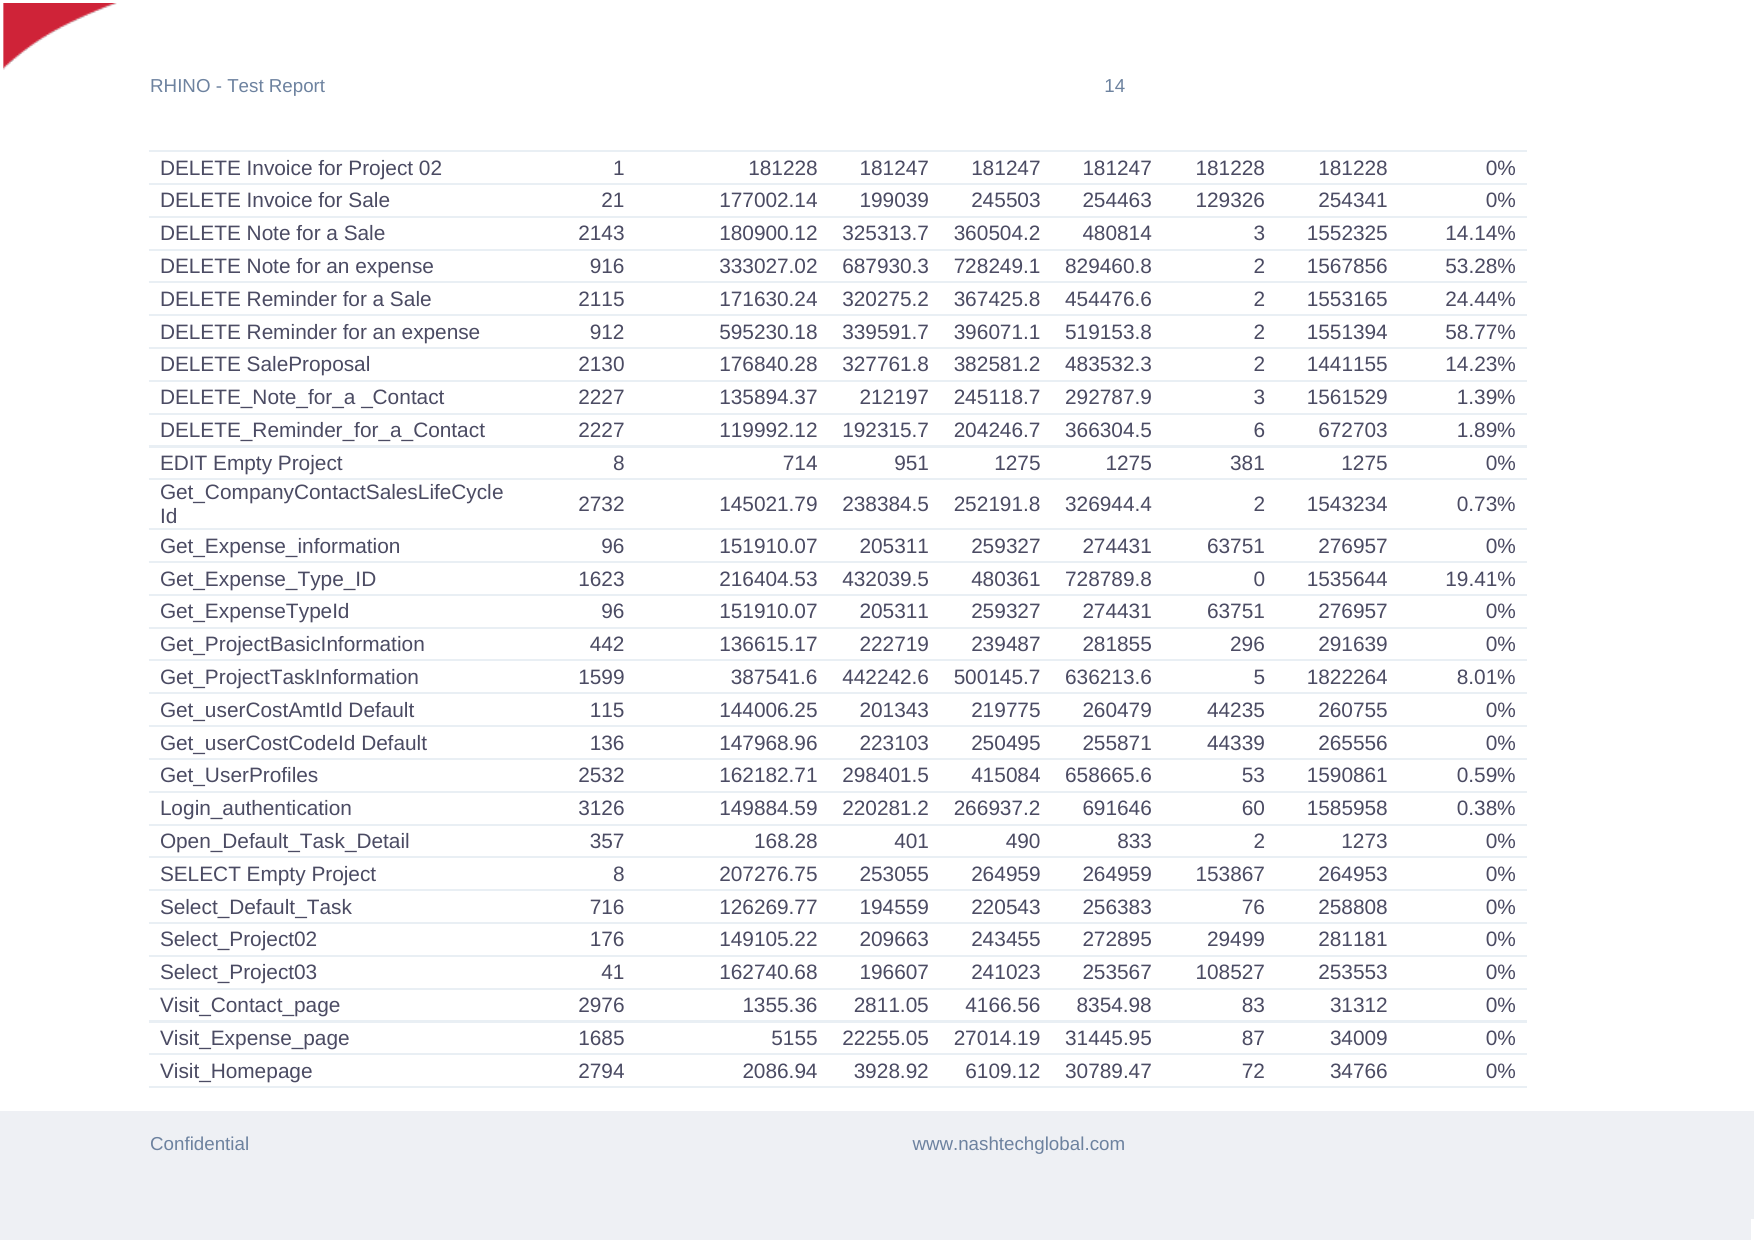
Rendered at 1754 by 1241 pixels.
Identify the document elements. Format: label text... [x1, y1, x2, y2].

table_cell 636213.6 [1052, 661, 1163, 692]
table_cell 252191.8 [940, 480, 1052, 528]
table_cell 31312 [1276, 990, 1399, 1020]
table_cell Get_Expense_information [149, 530, 516, 561]
table_cell 296 [1163, 629, 1276, 659]
table_cell Select_Default_Task [149, 891, 516, 922]
table_cell 1535644 [1276, 563, 1399, 594]
table_cell 2086.94 [636, 1055, 829, 1086]
table_cell 181228 [1163, 152, 1276, 183]
table_cell 1275 [940, 448, 1052, 478]
table_cell 8354.98 [1052, 990, 1163, 1020]
table_cell 266937.2 [940, 793, 1052, 823]
table_cell 19.41% [1399, 563, 1527, 594]
table_cell 1585958 [1276, 793, 1399, 823]
table_cell 2976 [516, 990, 636, 1020]
table_cell 205311 [829, 530, 940, 561]
table_cell DELETE_Note_for_a _Contact [149, 382, 516, 412]
table_cell 728789.8 [1052, 563, 1163, 594]
table_cell 180900.12 [636, 218, 829, 248]
table_cell 0% [1399, 858, 1527, 889]
table_cell 480361 [940, 563, 1052, 594]
table_cell 276957 [1276, 530, 1399, 561]
table_cell DELETE Reminder for an expense [149, 316, 516, 347]
table_cell 2227 [516, 415, 636, 445]
table_cell 1 [516, 152, 636, 183]
table_cell Open_Default_Task_Detail [149, 826, 516, 856]
table_cell 366304.5 [1052, 415, 1163, 445]
table_cell 162182.71 [636, 760, 829, 791]
table_cell 281181 [1276, 924, 1399, 955]
table_cell 2532 [516, 760, 636, 791]
table_cell 245503 [940, 185, 1052, 216]
table_cell 253553 [1276, 957, 1399, 987]
table_cell 181228 [1276, 152, 1399, 183]
table_cell 2811.05 [829, 990, 940, 1020]
table_cell 691646 [1052, 793, 1163, 823]
table_cell 672703 [1276, 415, 1399, 445]
table_cell 63751 [1163, 596, 1276, 627]
table_cell 2115 [516, 283, 636, 314]
table_cell 53.28% [1399, 251, 1527, 281]
table_cell 0% [1399, 448, 1527, 478]
table_cell 0 [1163, 563, 1276, 594]
table_cell 951 [829, 448, 940, 478]
table_cell 147968.96 [636, 727, 829, 758]
table_cell 1590861 [1276, 760, 1399, 791]
table_cell 339591.7 [829, 316, 940, 347]
table_cell 168.28 [636, 826, 829, 856]
table_cell 176840.28 [636, 349, 829, 380]
table_cell DELETE Reminder for a Sale [149, 283, 516, 314]
table_cell 96 [516, 530, 636, 561]
table_cell 272895 [1052, 924, 1163, 955]
table_cell 209663 [829, 924, 940, 955]
table_cell 1623 [516, 563, 636, 594]
table_cell 8 [516, 448, 636, 478]
table_cell 0.59% [1399, 760, 1527, 791]
table_cell 96 [516, 596, 636, 627]
table_cell Get_Expense_Type_ID [149, 563, 516, 594]
table_cell 357 [516, 826, 636, 856]
table_cell 129326 [1163, 185, 1276, 216]
table_cell 1355.36 [636, 990, 829, 1020]
table_cell 149105.22 [636, 924, 829, 955]
table_cell 72 [1163, 1055, 1276, 1086]
table_cell 2130 [516, 349, 636, 380]
table_cell Get_UserProfiles [149, 760, 516, 791]
table_cell 1551394 [1276, 316, 1399, 347]
table_cell 0% [1399, 152, 1527, 183]
table_cell 326944.4 [1052, 480, 1163, 528]
table_cell 415084 [940, 760, 1052, 791]
table_cell 250495 [940, 727, 1052, 758]
table_cell 76 [1163, 891, 1276, 922]
table_cell 265556 [1276, 727, 1399, 758]
table_cell Select_Project02 [149, 924, 516, 955]
table_cell 1543234 [1276, 480, 1399, 528]
table_cell 0% [1399, 596, 1527, 627]
table_cell 396071.1 [940, 316, 1052, 347]
table_cell 239487 [940, 629, 1052, 659]
table_cell 60 [1163, 793, 1276, 823]
table_cell 192315.7 [829, 415, 940, 445]
table_cell 41 [516, 957, 636, 987]
table_cell 442242.6 [829, 661, 940, 692]
table_cell 205311 [829, 596, 940, 627]
table_cell 264959 [940, 858, 1052, 889]
table_cell 1599 [516, 661, 636, 692]
table_cell 176 [516, 924, 636, 955]
table_cell 24.44% [1399, 283, 1527, 314]
table_cell 8 [516, 858, 636, 889]
table_cell 87 [1163, 1023, 1276, 1053]
table_cell 6 [1163, 415, 1276, 445]
table_cell 136615.17 [636, 629, 829, 659]
table_cell 136 [516, 727, 636, 758]
table_cell 292787.9 [1052, 382, 1163, 412]
table_cell 0.73% [1399, 480, 1527, 528]
table_cell 519153.8 [1052, 316, 1163, 347]
table_cell 1275 [1276, 448, 1399, 478]
table_cell 1441155 [1276, 349, 1399, 380]
table_cell 0.38% [1399, 793, 1527, 823]
table_cell 22255.05 [829, 1023, 940, 1053]
table_cell 34009 [1276, 1023, 1399, 1053]
table_cell 194559 [829, 891, 940, 922]
table_cell 274431 [1052, 596, 1163, 627]
table_cell 0% [1399, 957, 1527, 987]
table_cell 0% [1399, 530, 1527, 561]
table_cell 382581.2 [940, 349, 1052, 380]
table_cell 0% [1399, 990, 1527, 1020]
table_cell 483532.3 [1052, 349, 1163, 380]
table_cell 381 [1163, 448, 1276, 478]
table_cell 0% [1399, 694, 1527, 725]
table_cell DELETE_Reminder_for_a_Contact [149, 415, 516, 445]
table_cell 274431 [1052, 530, 1163, 561]
table_cell 53 [1163, 760, 1276, 791]
table_cell 325313.7 [829, 218, 940, 248]
table_cell 3928.92 [829, 1055, 940, 1086]
table_cell 181228 [636, 152, 829, 183]
table_cell 2 [1163, 283, 1276, 314]
table_cell 2 [1163, 349, 1276, 380]
table_cell DELETE SaleProposal [149, 349, 516, 380]
table_cell 212197 [829, 382, 940, 412]
table_cell Get_userCostAmtId Default [149, 694, 516, 725]
table_cell 367425.8 [940, 283, 1052, 314]
table_cell 912 [516, 316, 636, 347]
table_cell 21 [516, 185, 636, 216]
table_cell 264953 [1276, 858, 1399, 889]
table_cell DELETE Note for an expense [149, 251, 516, 281]
table_cell 0% [1399, 1055, 1527, 1086]
table_cell 2 [1163, 316, 1276, 347]
table_cell 6109.12 [940, 1055, 1052, 1086]
table_cell 219775 [940, 694, 1052, 725]
table_cell 0% [1399, 185, 1527, 216]
table_cell 360504.2 [940, 218, 1052, 248]
table_cell 1567856 [1276, 251, 1399, 281]
table_cell Visit_Expense_page [149, 1023, 516, 1053]
table_cell 387541.6 [636, 661, 829, 692]
table_cell 658665.6 [1052, 760, 1163, 791]
table_cell 716 [516, 891, 636, 922]
table_cell 44339 [1163, 727, 1276, 758]
table_cell 0% [1399, 727, 1527, 758]
table_cell 144006.25 [636, 694, 829, 725]
table_cell 281855 [1052, 629, 1163, 659]
table_cell 1561529 [1276, 382, 1399, 412]
table_cell DELETE Invoice for Sale [149, 185, 516, 216]
table_cell 2 [1163, 480, 1276, 528]
table_cell 255871 [1052, 727, 1163, 758]
table_cell Login_authentication [149, 793, 516, 823]
table_cell 3126 [516, 793, 636, 823]
table_cell 298401.5 [829, 760, 940, 791]
table_cell 259327 [940, 530, 1052, 561]
table_cell 243455 [940, 924, 1052, 955]
table_cell Get_CompanyContactSalesLifeCycle Id [149, 480, 516, 528]
table_cell 2 [1163, 251, 1276, 281]
table_cell 260479 [1052, 694, 1163, 725]
table_cell 829460.8 [1052, 251, 1163, 281]
picture [3, 3, 121, 70]
table_cell 149884.59 [636, 793, 829, 823]
table_cell 216404.53 [636, 563, 829, 594]
table_cell 5155 [636, 1023, 829, 1053]
table_cell 0% [1399, 826, 1527, 856]
table_cell 1.39% [1399, 382, 1527, 412]
table_cell Visit_Contact_page [149, 990, 516, 1020]
table_cell 241023 [940, 957, 1052, 987]
table_cell 454476.6 [1052, 283, 1163, 314]
table_cell 153867 [1163, 858, 1276, 889]
table_cell 207276.75 [636, 858, 829, 889]
table_cell 714 [636, 448, 829, 478]
table_cell 2732 [516, 480, 636, 528]
table_cell Get_userCostCodeId Default [149, 727, 516, 758]
table_cell 126269.77 [636, 891, 829, 922]
table_cell 14.23% [1399, 349, 1527, 380]
table_cell 0% [1399, 1023, 1527, 1053]
table_cell 432039.5 [829, 563, 940, 594]
table_cell Get_ProjectBasicInformation [149, 629, 516, 659]
table_cell 135894.37 [636, 382, 829, 412]
table_cell 5 [1163, 661, 1276, 692]
table_cell 223103 [829, 727, 940, 758]
table_cell 58.77% [1399, 316, 1527, 347]
table_cell 2 [1163, 826, 1276, 856]
table_cell 34766 [1276, 1055, 1399, 1086]
table_cell 30789.47 [1052, 1055, 1163, 1086]
table_cell 687930.3 [829, 251, 940, 281]
table_cell 500145.7 [940, 661, 1052, 692]
table_cell 181247 [829, 152, 940, 183]
table_cell 1685 [516, 1023, 636, 1053]
table_cell 253567 [1052, 957, 1163, 987]
table_cell Get_ExpenseTypeId [149, 596, 516, 627]
table_cell 260755 [1276, 694, 1399, 725]
table_cell 480814 [1052, 218, 1163, 248]
table_cell 196607 [829, 957, 940, 987]
table_cell 1552325 [1276, 218, 1399, 248]
table_cell 108527 [1163, 957, 1276, 987]
table_cell 1275 [1052, 448, 1163, 478]
table_cell 0% [1399, 629, 1527, 659]
table_cell 4166.56 [940, 990, 1052, 1020]
table_cell 162740.68 [636, 957, 829, 987]
table_cell 27014.19 [940, 1023, 1052, 1053]
table_cell 254463 [1052, 185, 1163, 216]
table_cell 264959 [1052, 858, 1163, 889]
table_cell 151910.07 [636, 530, 829, 561]
table_cell 442 [516, 629, 636, 659]
table_cell 220281.2 [829, 793, 940, 823]
table_cell Select_Project03 [149, 957, 516, 987]
table_cell 333027.02 [636, 251, 829, 281]
table_cell DELETE Note for a Sale [149, 218, 516, 248]
table_cell 1.89% [1399, 415, 1527, 445]
table_cell 258808 [1276, 891, 1399, 922]
table_cell 201343 [829, 694, 940, 725]
table_cell 171630.24 [636, 283, 829, 314]
table_cell 2227 [516, 382, 636, 412]
table_cell 291639 [1276, 629, 1399, 659]
table_cell 14.14% [1399, 218, 1527, 248]
table_cell 327761.8 [829, 349, 940, 380]
table_cell Get_ProjectTaskInformation [149, 661, 516, 692]
table_cell 115 [516, 694, 636, 725]
table_cell 44235 [1163, 694, 1276, 725]
table_cell 3 [1163, 382, 1276, 412]
table_cell 253055 [829, 858, 940, 889]
table_cell 204246.7 [940, 415, 1052, 445]
table_cell 490 [940, 826, 1052, 856]
table_cell 256383 [1052, 891, 1163, 922]
table_cell 177002.14 [636, 185, 829, 216]
table_cell 181247 [940, 152, 1052, 183]
table_cell 1553165 [1276, 283, 1399, 314]
table_cell 151910.07 [636, 596, 829, 627]
table_cell 2143 [516, 218, 636, 248]
table_cell 222719 [829, 629, 940, 659]
table_cell DELETE Invoice for Project 02 [149, 152, 516, 183]
table_cell 3 [1163, 218, 1276, 248]
table_cell 401 [829, 826, 940, 856]
table_cell 119992.12 [636, 415, 829, 445]
table_cell 2794 [516, 1055, 636, 1086]
table_cell 83 [1163, 990, 1276, 1020]
table_cell 276957 [1276, 596, 1399, 627]
table_cell 259327 [940, 596, 1052, 627]
table_cell 181247 [1052, 152, 1163, 183]
table_cell 29499 [1163, 924, 1276, 955]
table_cell 320275.2 [829, 283, 940, 314]
table_cell 254341 [1276, 185, 1399, 216]
table_cell 220543 [940, 891, 1052, 922]
table_cell SELECT Empty Project [149, 858, 516, 889]
table_cell 595230.18 [636, 316, 829, 347]
table_cell 199039 [829, 185, 940, 216]
table_cell 238384.5 [829, 480, 940, 528]
table_cell 31445.95 [1052, 1023, 1163, 1053]
table_cell 916 [516, 251, 636, 281]
table_cell 1273 [1276, 826, 1399, 856]
table_cell 8.01% [1399, 661, 1527, 692]
table_cell 0% [1399, 891, 1527, 922]
table_cell 245118.7 [940, 382, 1052, 412]
table_cell Visit_Homepage [149, 1055, 516, 1086]
table_cell 1822264 [1276, 661, 1399, 692]
table_cell 0% [1399, 924, 1527, 955]
table_cell 833 [1052, 826, 1163, 856]
table_cell 145021.79 [636, 480, 829, 528]
table_cell 63751 [1163, 530, 1276, 561]
table_cell 728249.1 [940, 251, 1052, 281]
table_cell EDIT Empty Project [149, 448, 516, 478]
